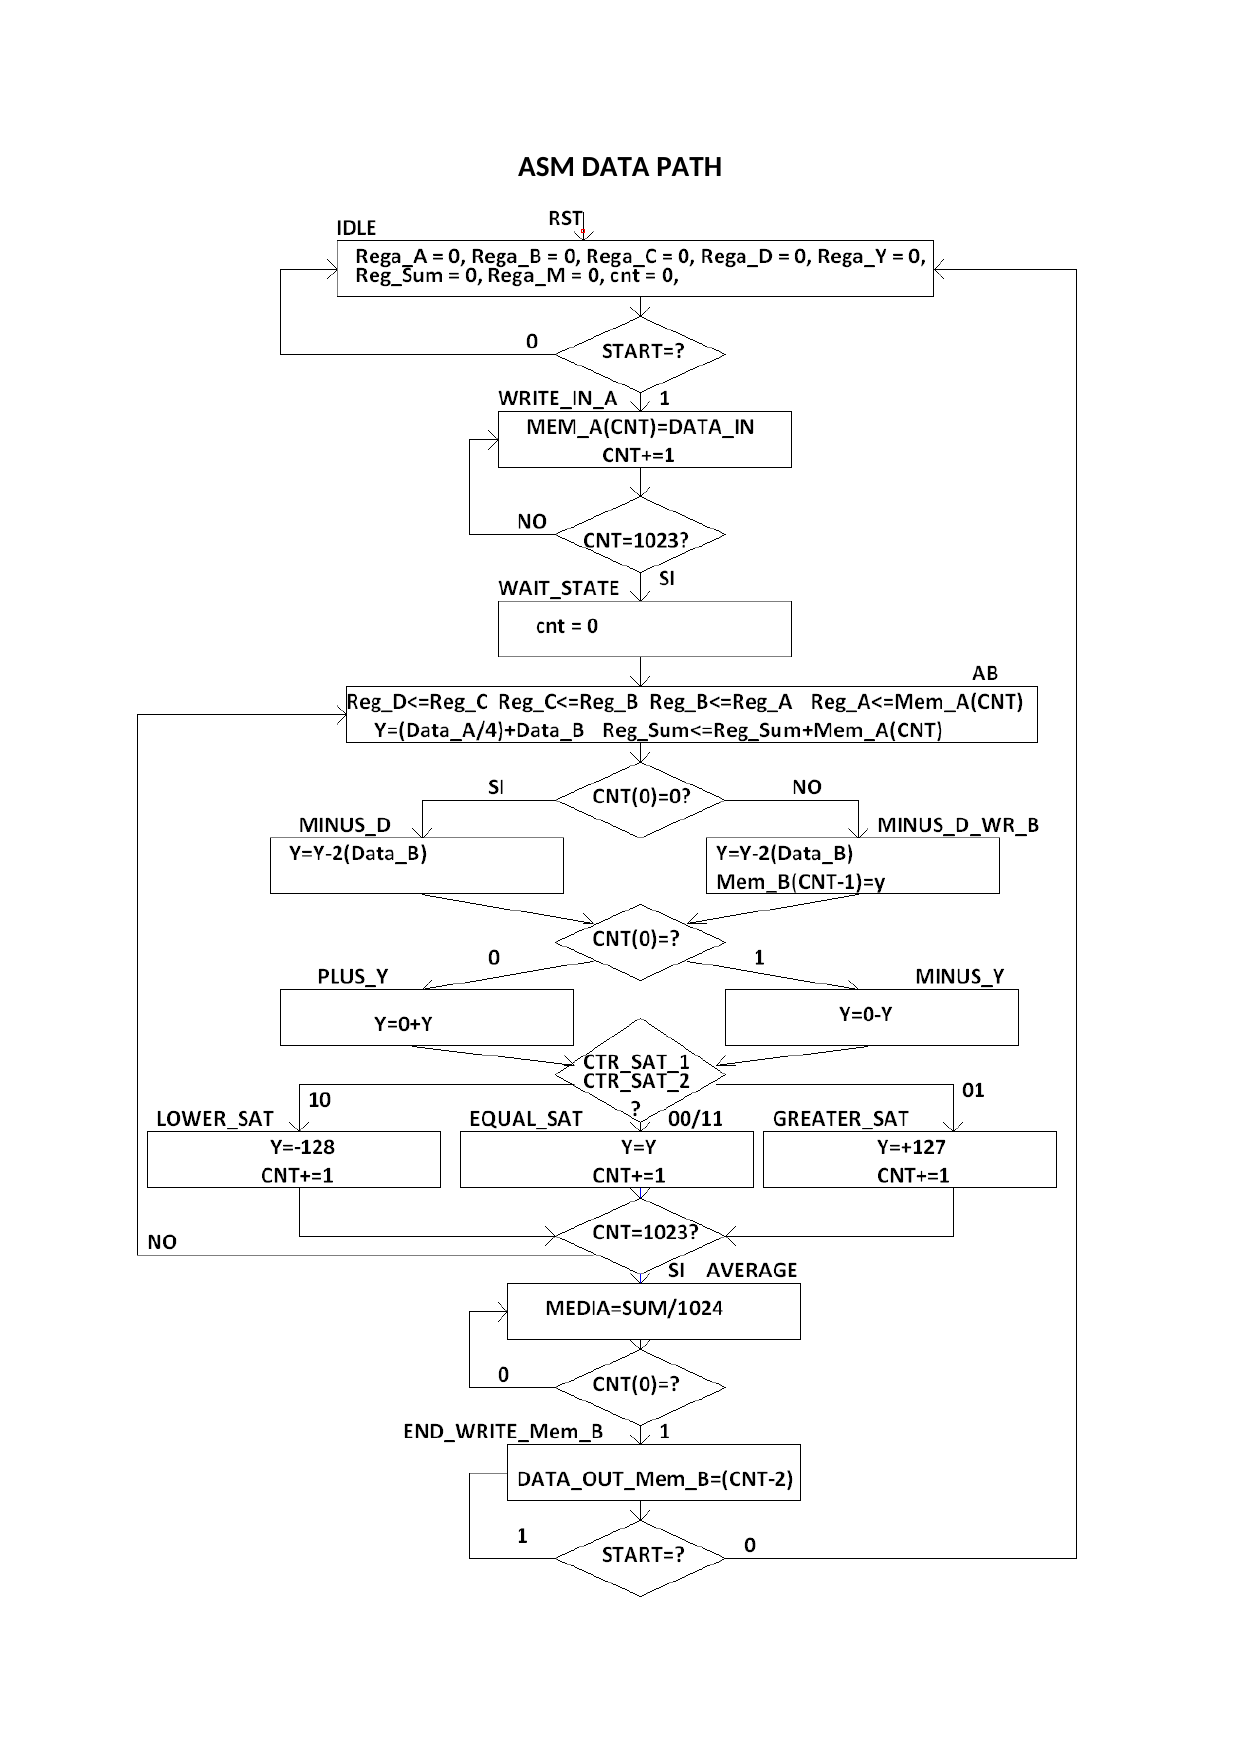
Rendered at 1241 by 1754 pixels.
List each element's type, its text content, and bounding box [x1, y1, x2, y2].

text ASM DATA PATH [118, 148, 1122, 183]
picture [118, 202, 1123, 1619]
